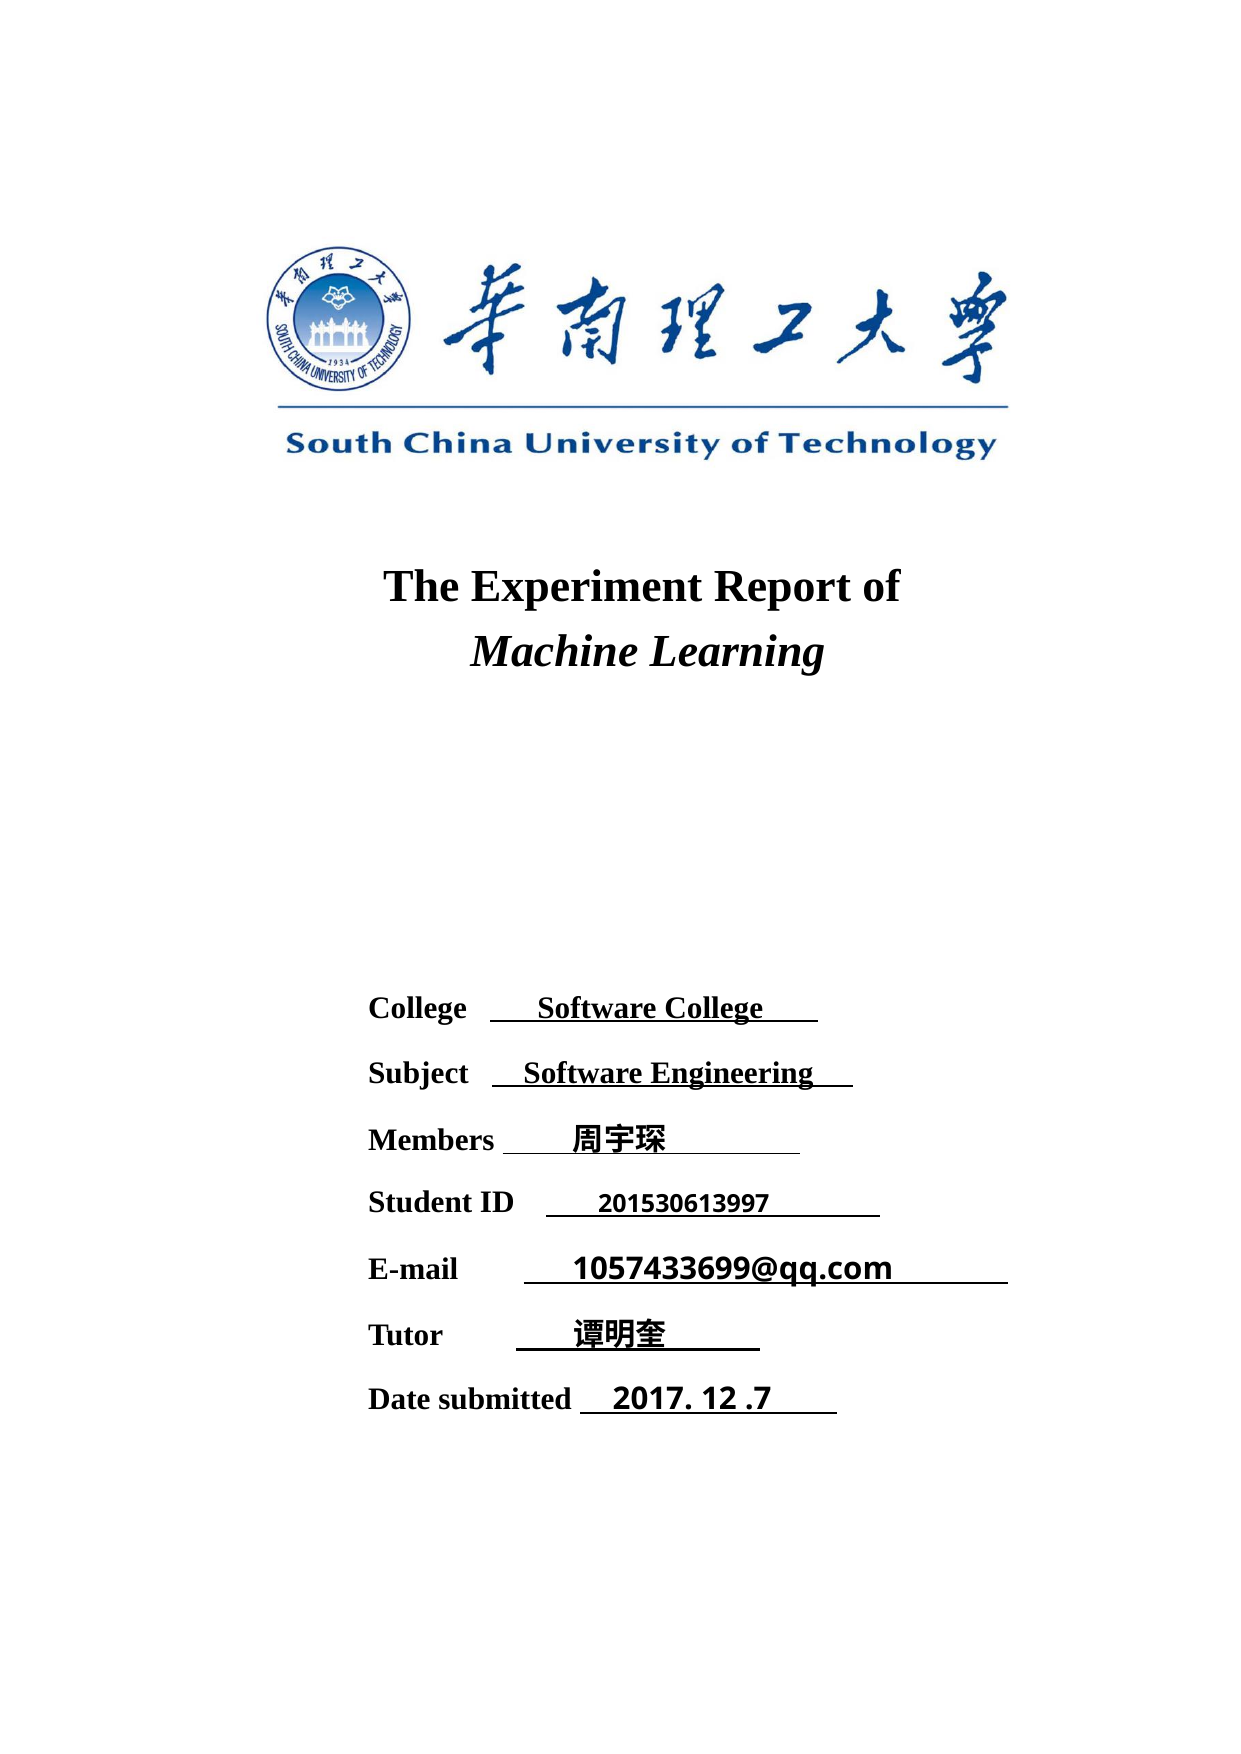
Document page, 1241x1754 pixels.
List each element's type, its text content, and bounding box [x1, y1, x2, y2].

text The Experiment Report of [187, 552, 1053, 617]
text Subject Software Engineering [187, 1039, 1053, 1104]
text Tutor 谭明奎 [187, 1299, 1053, 1364]
text Members 周宇琛 [187, 1104, 1053, 1169]
text E-mail 1057433699@qq.com [187, 1234, 1053, 1299]
picture [256, 227, 1028, 470]
text Date submitted 2017. 12 .7 [187, 1364, 1053, 1429]
text College Software College [187, 974, 1053, 1039]
text Machine Learning [187, 617, 1053, 682]
text Student ID 201530613997 [187, 1169, 1053, 1234]
